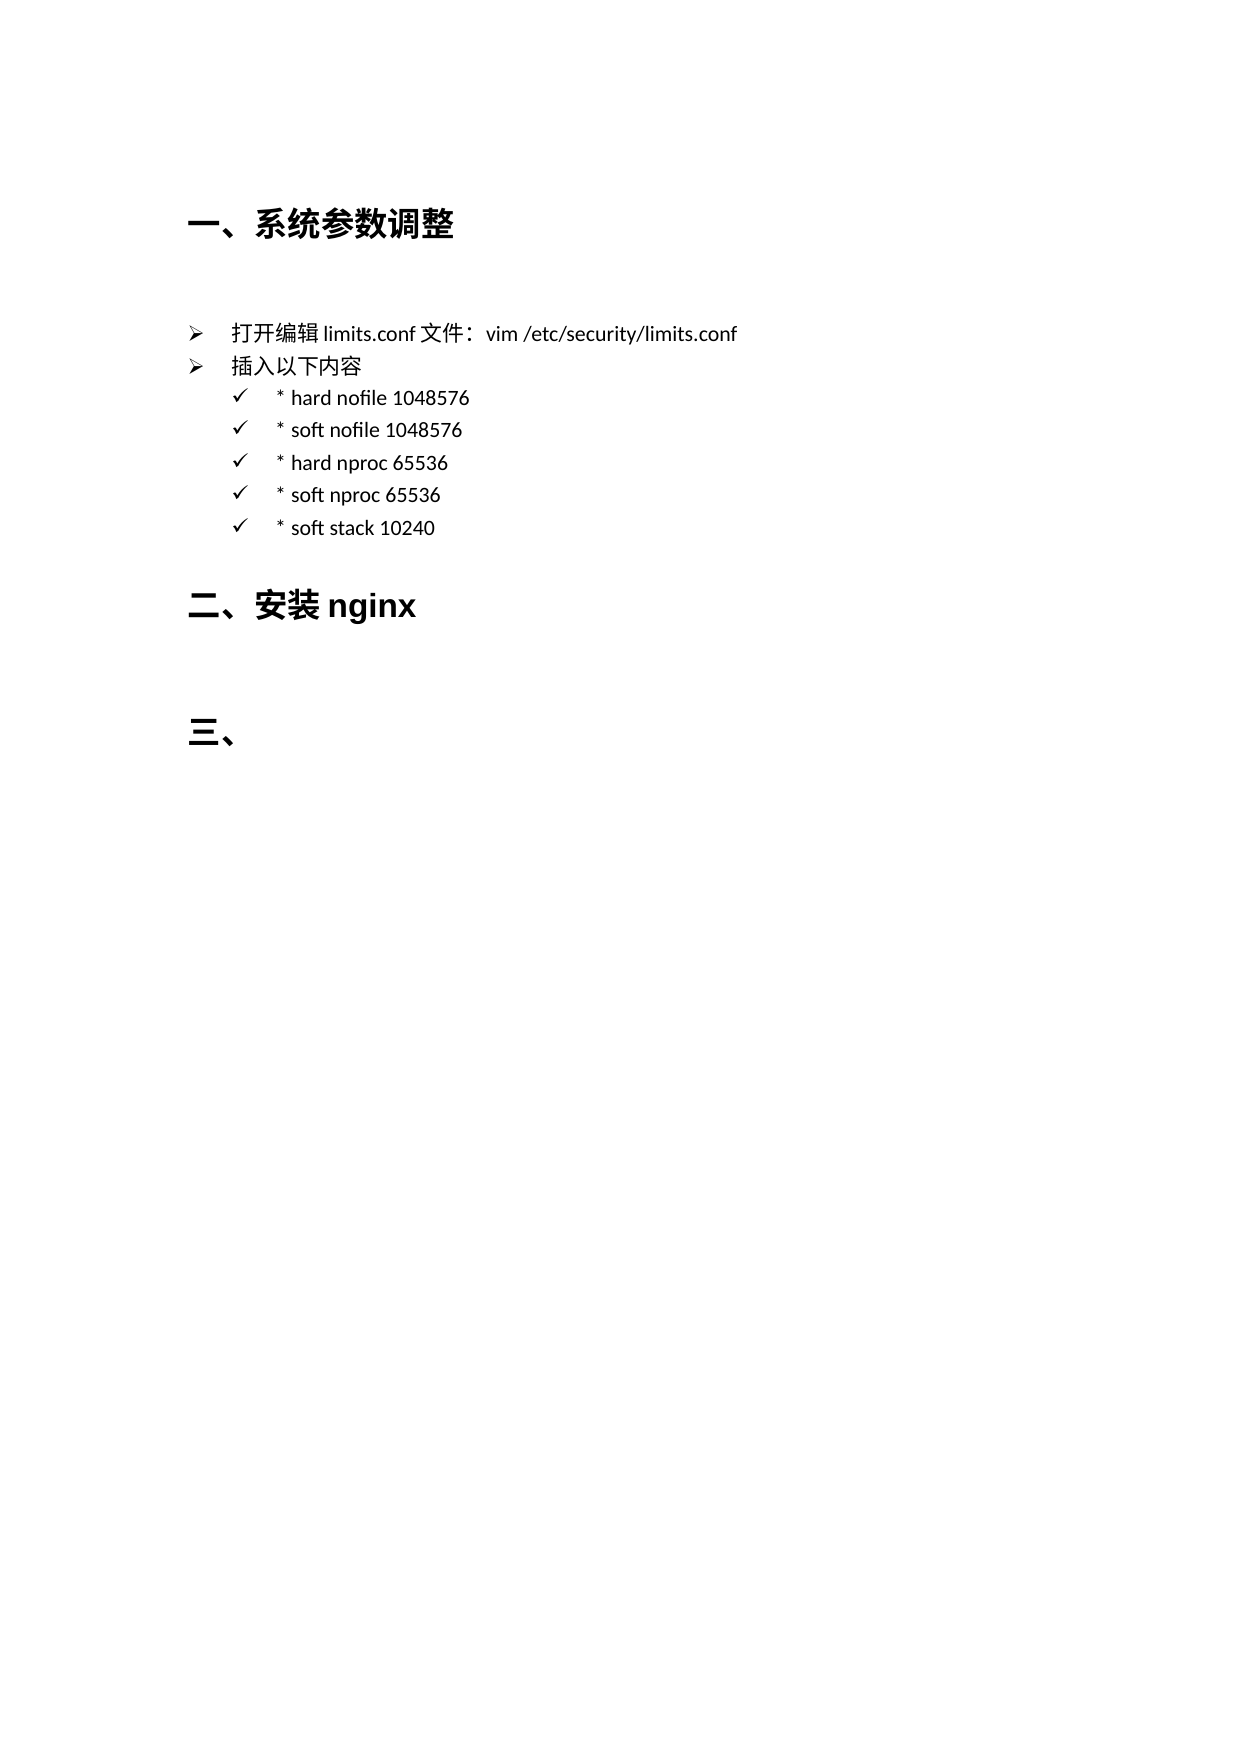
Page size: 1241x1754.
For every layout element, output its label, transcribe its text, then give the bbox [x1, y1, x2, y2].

list 插入以下内容 [187, 348, 1053, 381]
subtitle 系统参数调整 [187, 189, 1053, 254]
list 打开编辑limits.conf文件：vim /etc/security/limits.conf [187, 316, 1053, 348]
list * soft nproc 65536 [231, 478, 1053, 511]
subtitle 安装nginx [187, 570, 1053, 635]
list * soft stack 10240 [231, 511, 1053, 543]
list * hard nofile 1048576 [231, 381, 1053, 413]
list * hard nproc 65536 [231, 446, 1053, 478]
list * soft nofile 1048576 [231, 413, 1053, 446]
